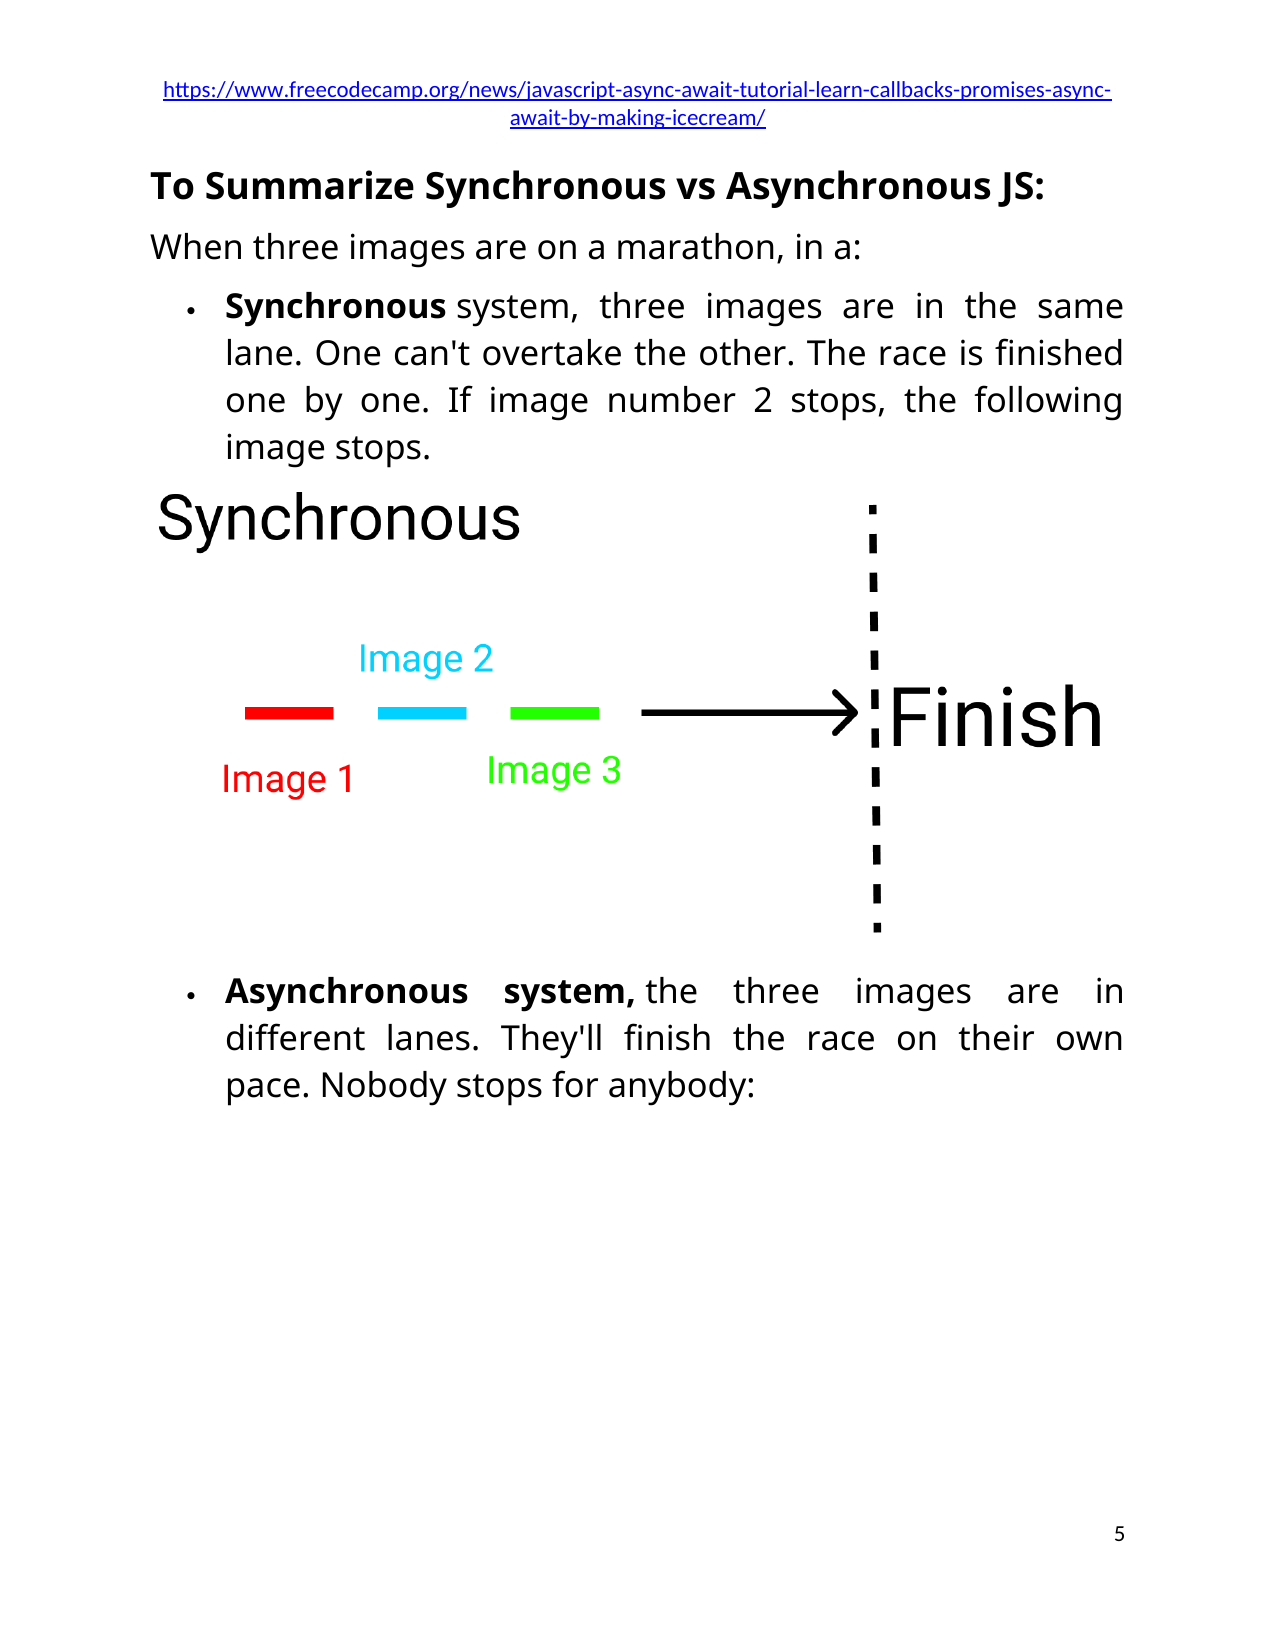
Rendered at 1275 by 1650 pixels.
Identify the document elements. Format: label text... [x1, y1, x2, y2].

picture [150, 482, 1125, 955]
text To Summarize Synchronous vs Asynchronous JS: [150, 159, 1125, 210]
list Asynchronous system, the three images are in different lanes. They'll finish the race on their own pace. Nobody stops for anybody: [187, 967, 1125, 1107]
list Synchronous system, three images are in the same lane. One can't overtake the other. The race is finished one by one. If image number 2 stops, the following image stops. [187, 282, 1125, 469]
text When three images are on a marathon, in a: [150, 223, 1125, 269]
